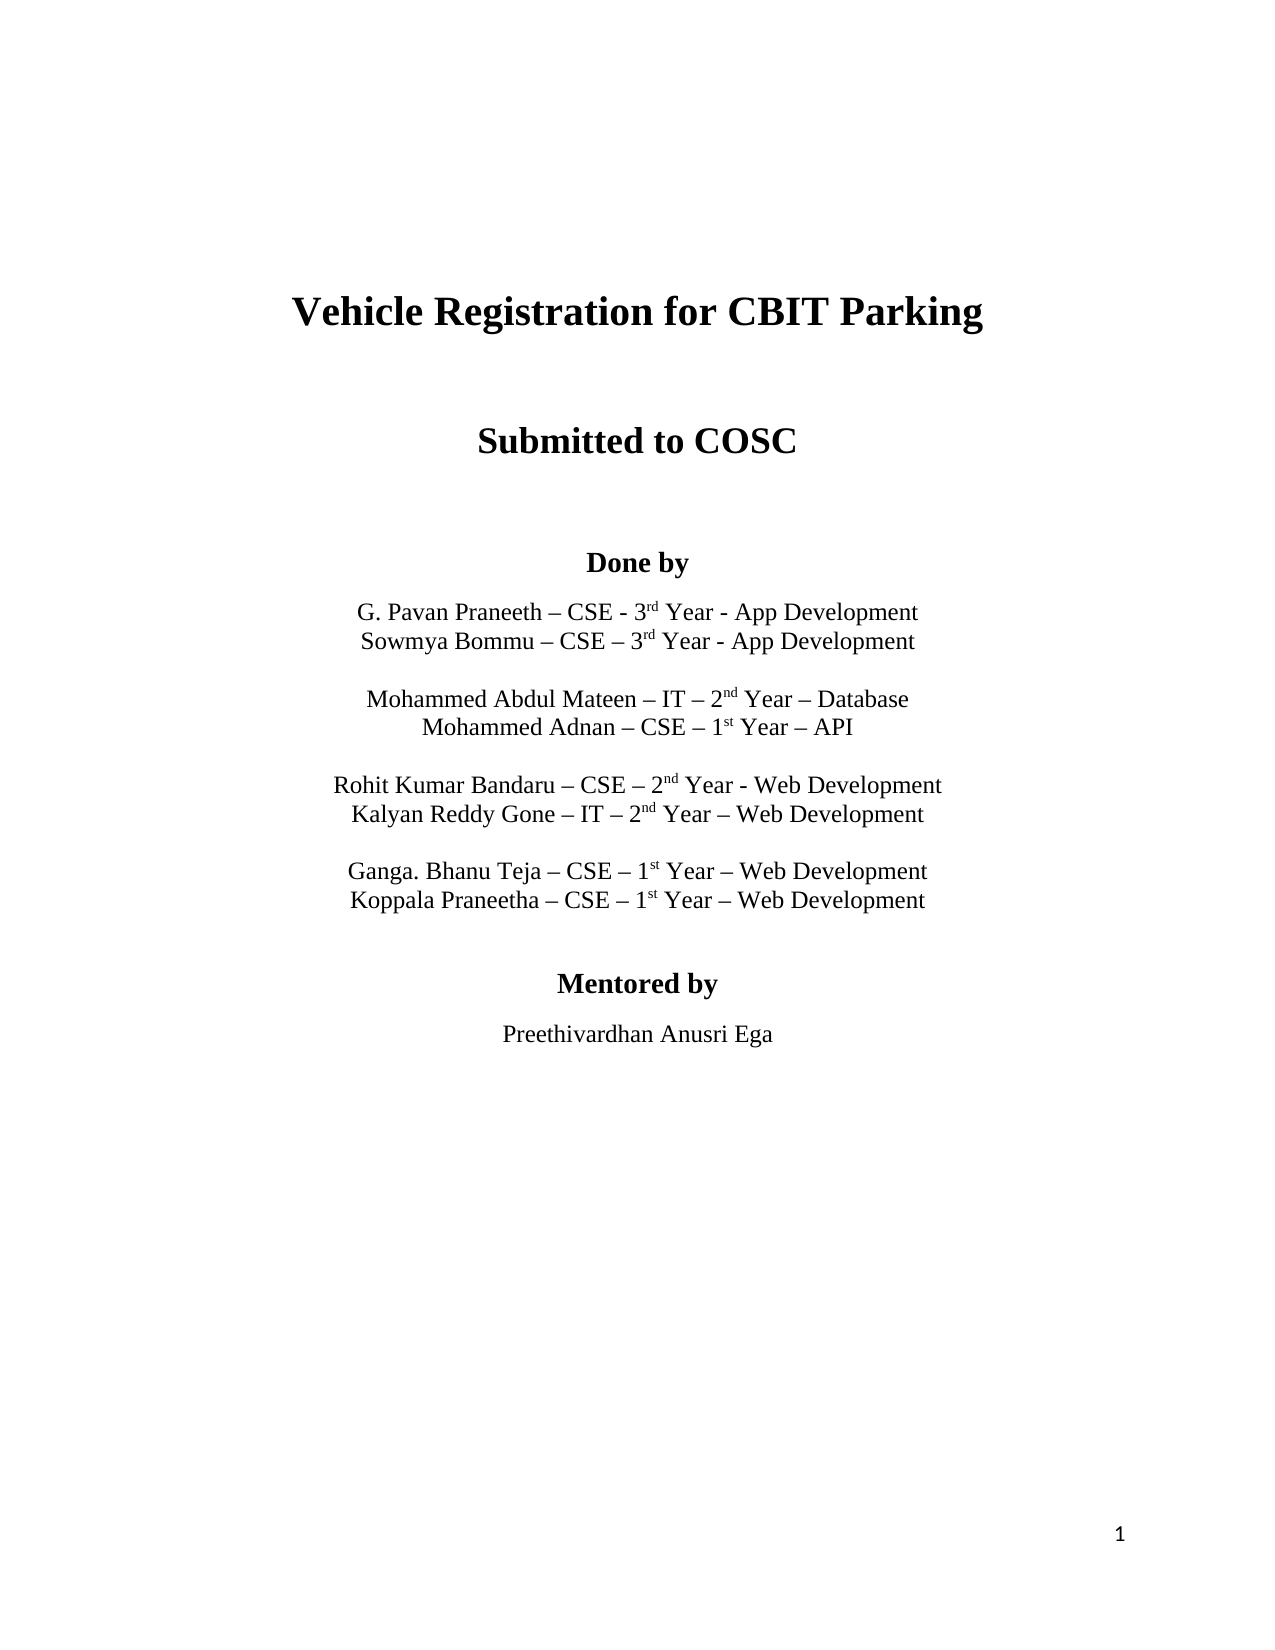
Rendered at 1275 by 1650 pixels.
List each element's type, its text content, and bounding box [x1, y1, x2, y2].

text Preethivardhan Anusri Ega [150, 1019, 1125, 1048]
text Submitted to COSC [150, 418, 1125, 461]
text Mentored by [150, 967, 1125, 1000]
text Mohammed Adnan – CSE – 1st Year – API [150, 712, 1125, 741]
text G. Pavan Praneeth – CSE - 3rd Year - App Development [150, 597, 1125, 626]
text Done by [150, 545, 1125, 578]
text Kalyan Reddy Gone – IT – 2nd Year – Web Development [150, 799, 1125, 827]
text Koppala Praneetha – CSE – 1st Year – Web Development [150, 885, 1125, 914]
text Mohammed Abdul Mateen – IT – 2nd Year – Database [150, 684, 1125, 712]
text Sowmya Bommu – CSE – 3rd Year - App Development [150, 626, 1125, 655]
text Ganga. Bhanu Teja – CSE – 1st Year – Web Development [150, 856, 1125, 885]
text Rohit Kumar Bandaru – CSE – 2nd Year - Web Development [150, 770, 1125, 799]
text Vehicle Registration for CBIT Parking [150, 287, 1125, 334]
